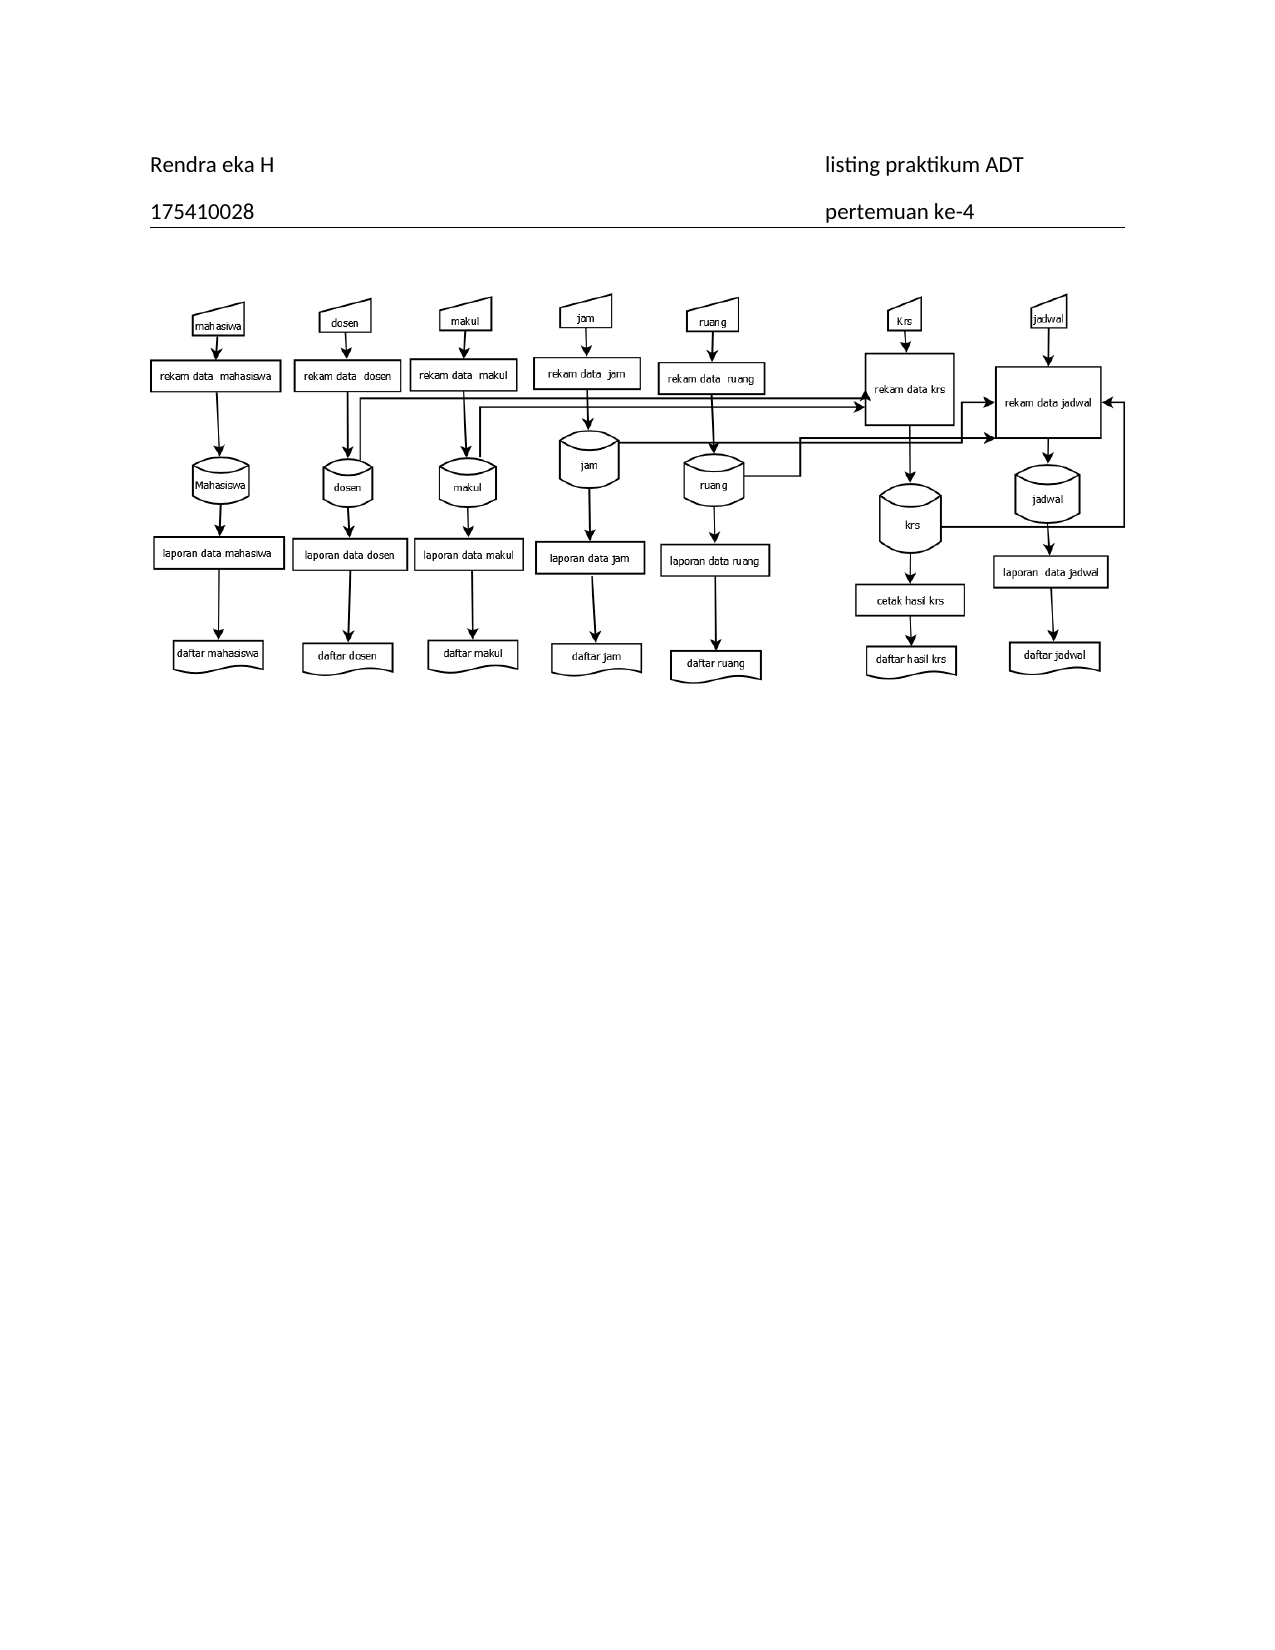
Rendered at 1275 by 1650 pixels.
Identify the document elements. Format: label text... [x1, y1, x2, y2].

text 175410028 pertemuan ke-4 [150, 197, 1125, 227]
picture [150, 293, 1125, 684]
text Rendra eka H listing praktikum ADT [150, 150, 1125, 178]
